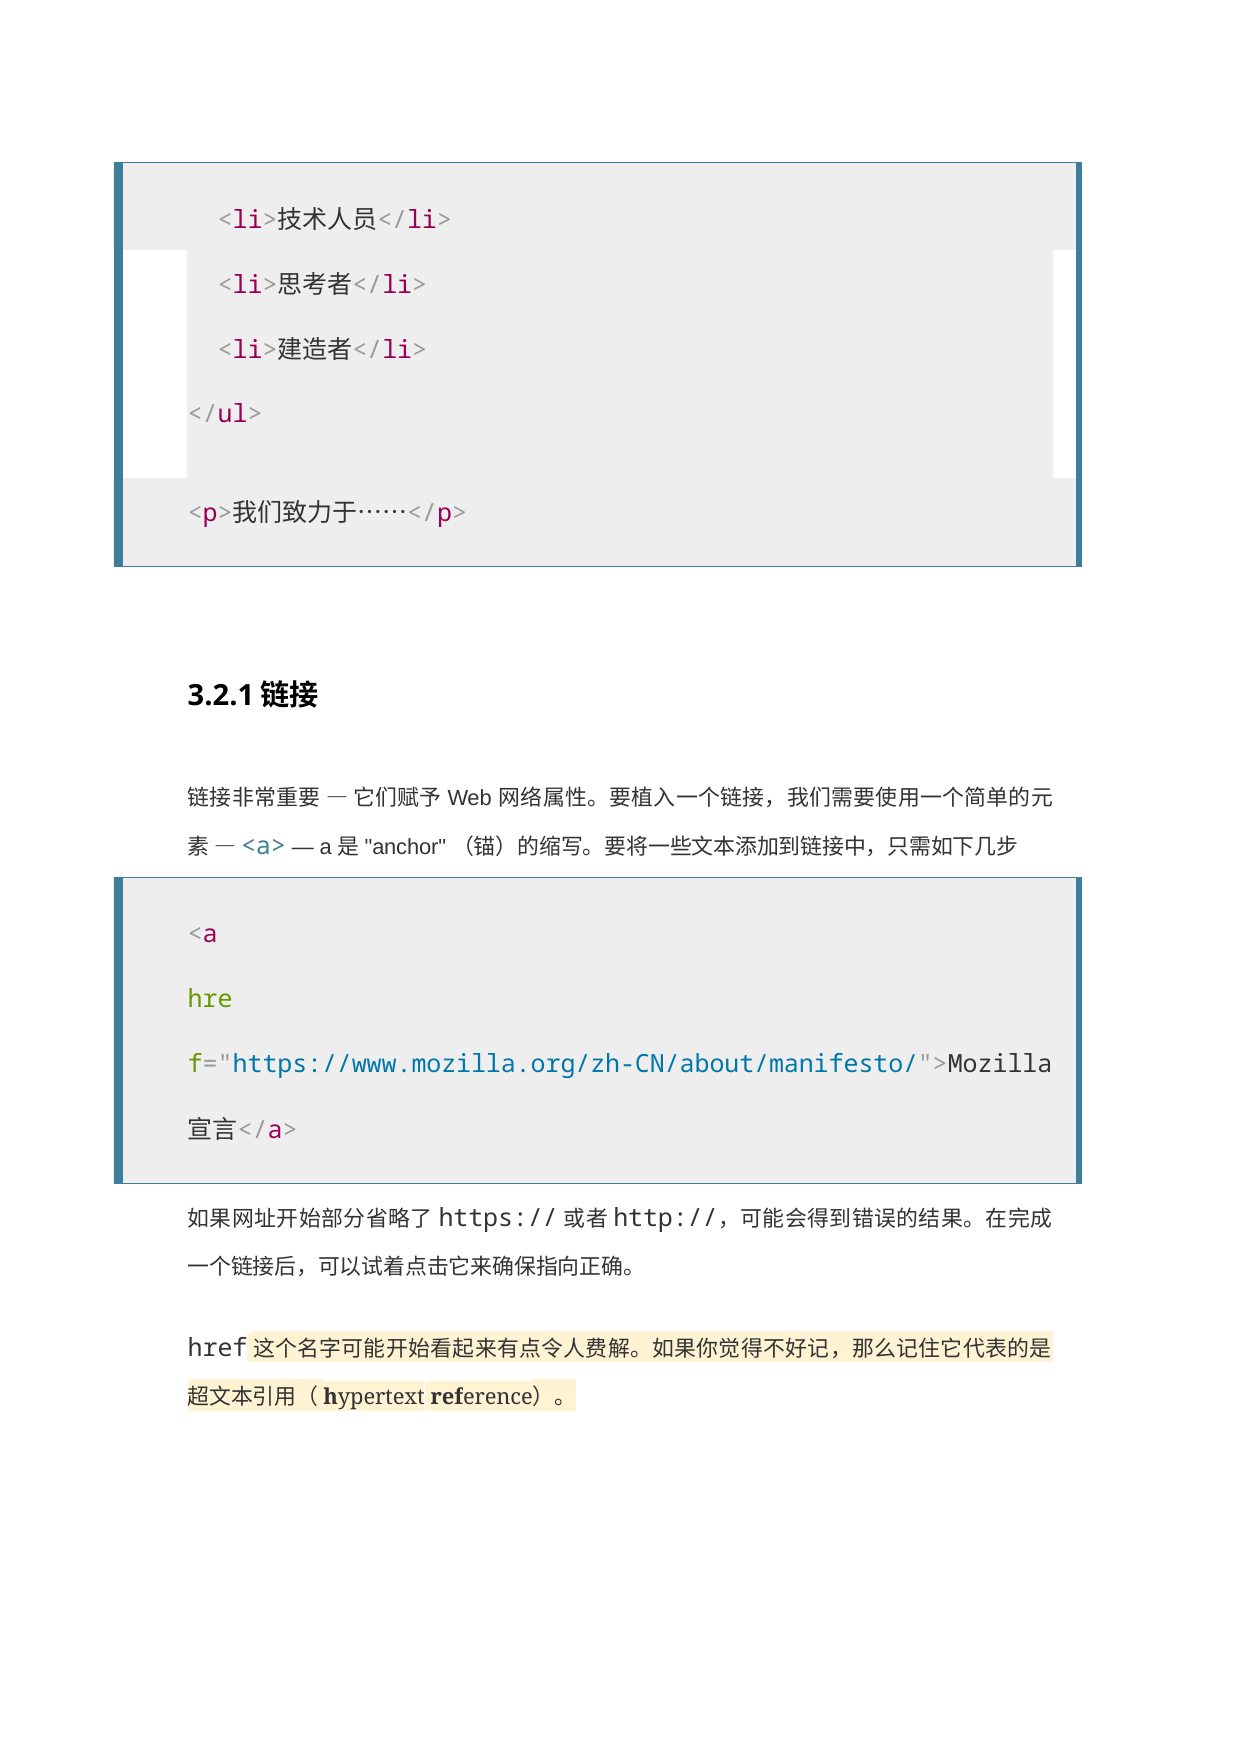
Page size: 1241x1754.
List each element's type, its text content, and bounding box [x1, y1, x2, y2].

text 链接非常重要 — 它们赋予 Web 网络属性。要植入一个链接，我们需要使用一个简单的元素 — <a> — a 是 "anchor" （锚）的缩写。要将一些文本添加到链接中，只需如下几步 [187, 779, 1053, 877]
text <li>建造者</li> [187, 315, 1053, 380]
text <p>我们致力于……</p> [123, 454, 1076, 566]
subtitle 3.2.1链接 [187, 661, 1053, 726]
text <a href="https://www.mozilla.org/zh-CN/about/manifesto/">Mozilla 宣言</a> [123, 878, 1076, 1183]
text href 这个名字可能开始看起来有点令人费解。如果你觉得不好记，那么记住它代表的是超文本引用（ hypertext reference）。 [187, 1314, 1053, 1411]
text </ul> [187, 380, 1053, 445]
text 如果网址开始部分省略了 https:// 或者 http://，可能会得到错误的结果。在完成一个链接后，可以试着点击它来确保指向正确。 [187, 1184, 1053, 1281]
text <li>技术人员</li> [123, 163, 1076, 250]
text <li>思考者</li> [187, 250, 1053, 315]
